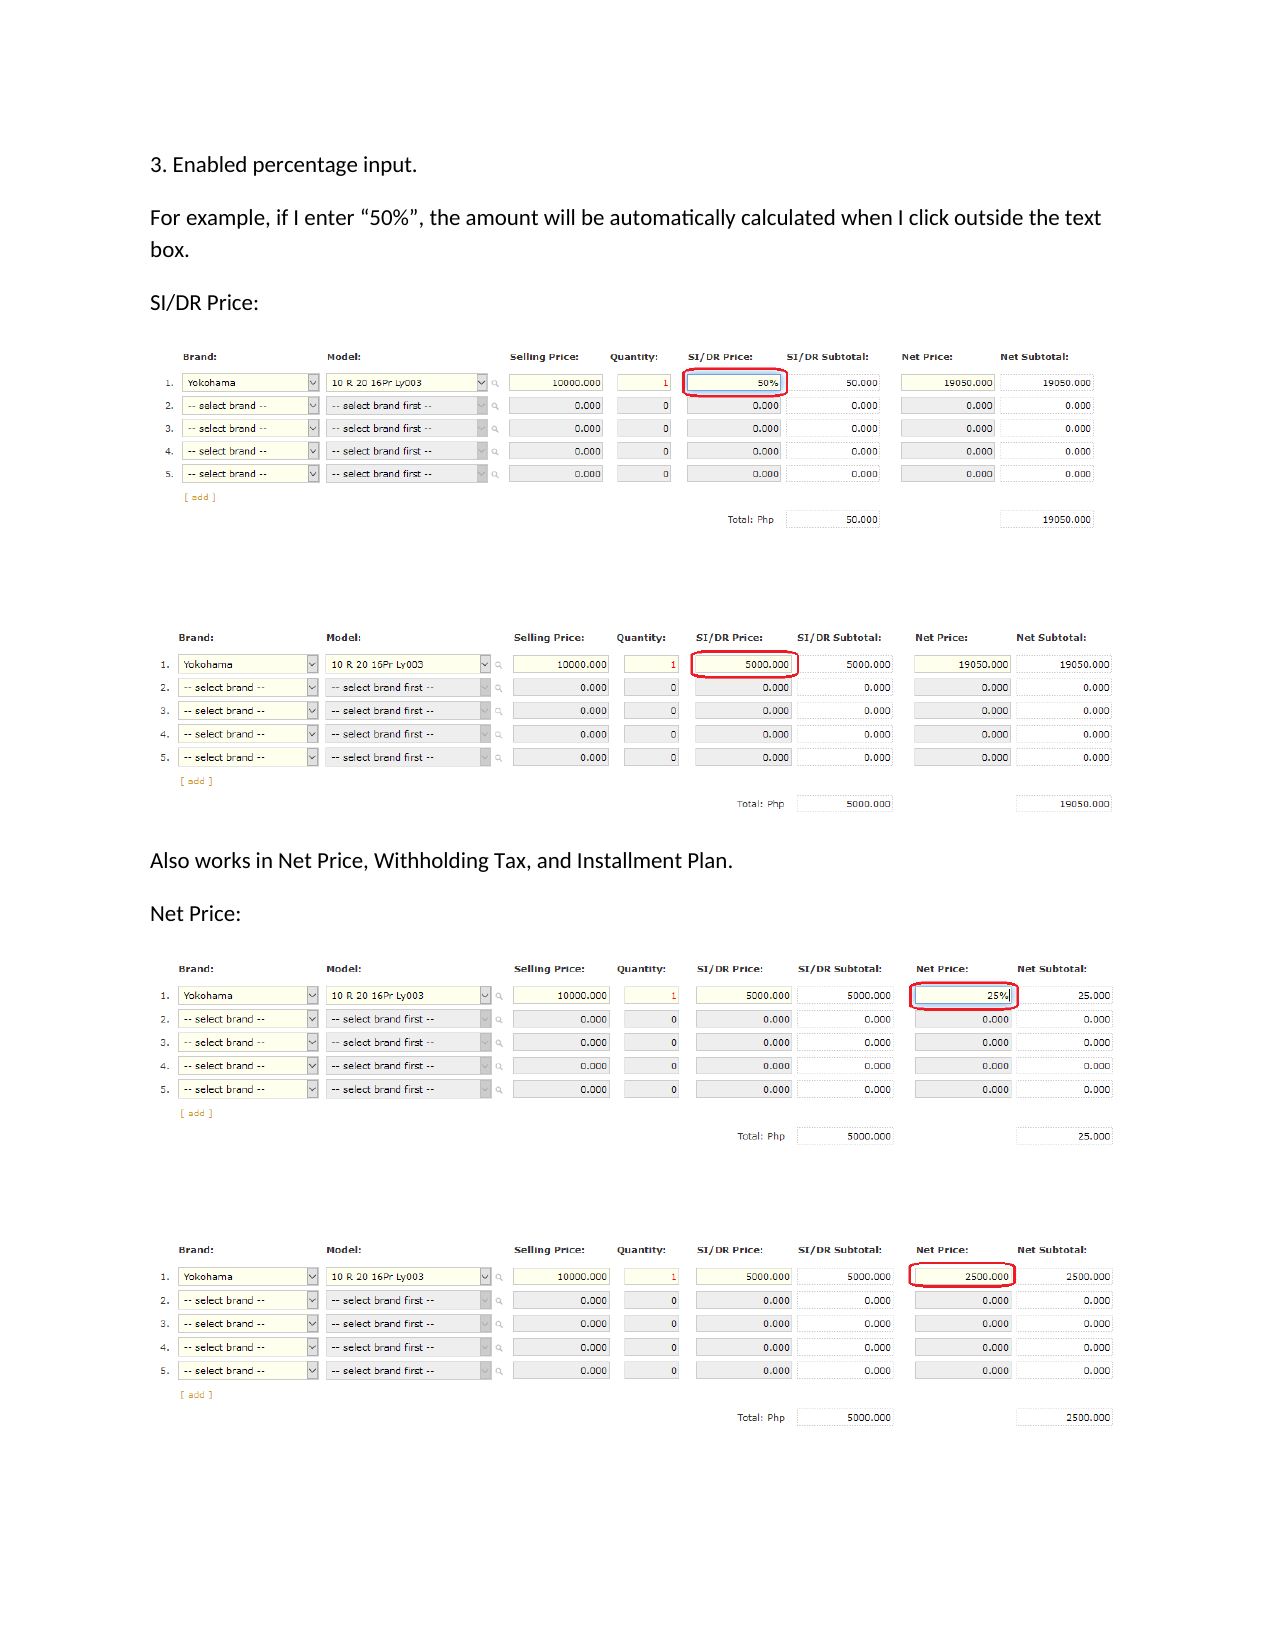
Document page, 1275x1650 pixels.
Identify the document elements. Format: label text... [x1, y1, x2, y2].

picture [150, 341, 1124, 537]
picture [150, 614, 1124, 821]
text SI/DR Price: [150, 288, 1125, 316]
text For example, if I enter “50%”, the amount will be automatically calculated when I click outside the text box. [150, 203, 1125, 263]
text Also works in Net Price, Withholding Tax, and Installment Plan. [150, 846, 1125, 874]
picture [150, 951, 1124, 1155]
text 3. Enabled percentage input. [150, 150, 1125, 178]
text Net Price: [150, 899, 1125, 927]
picture [150, 1233, 1124, 1440]
